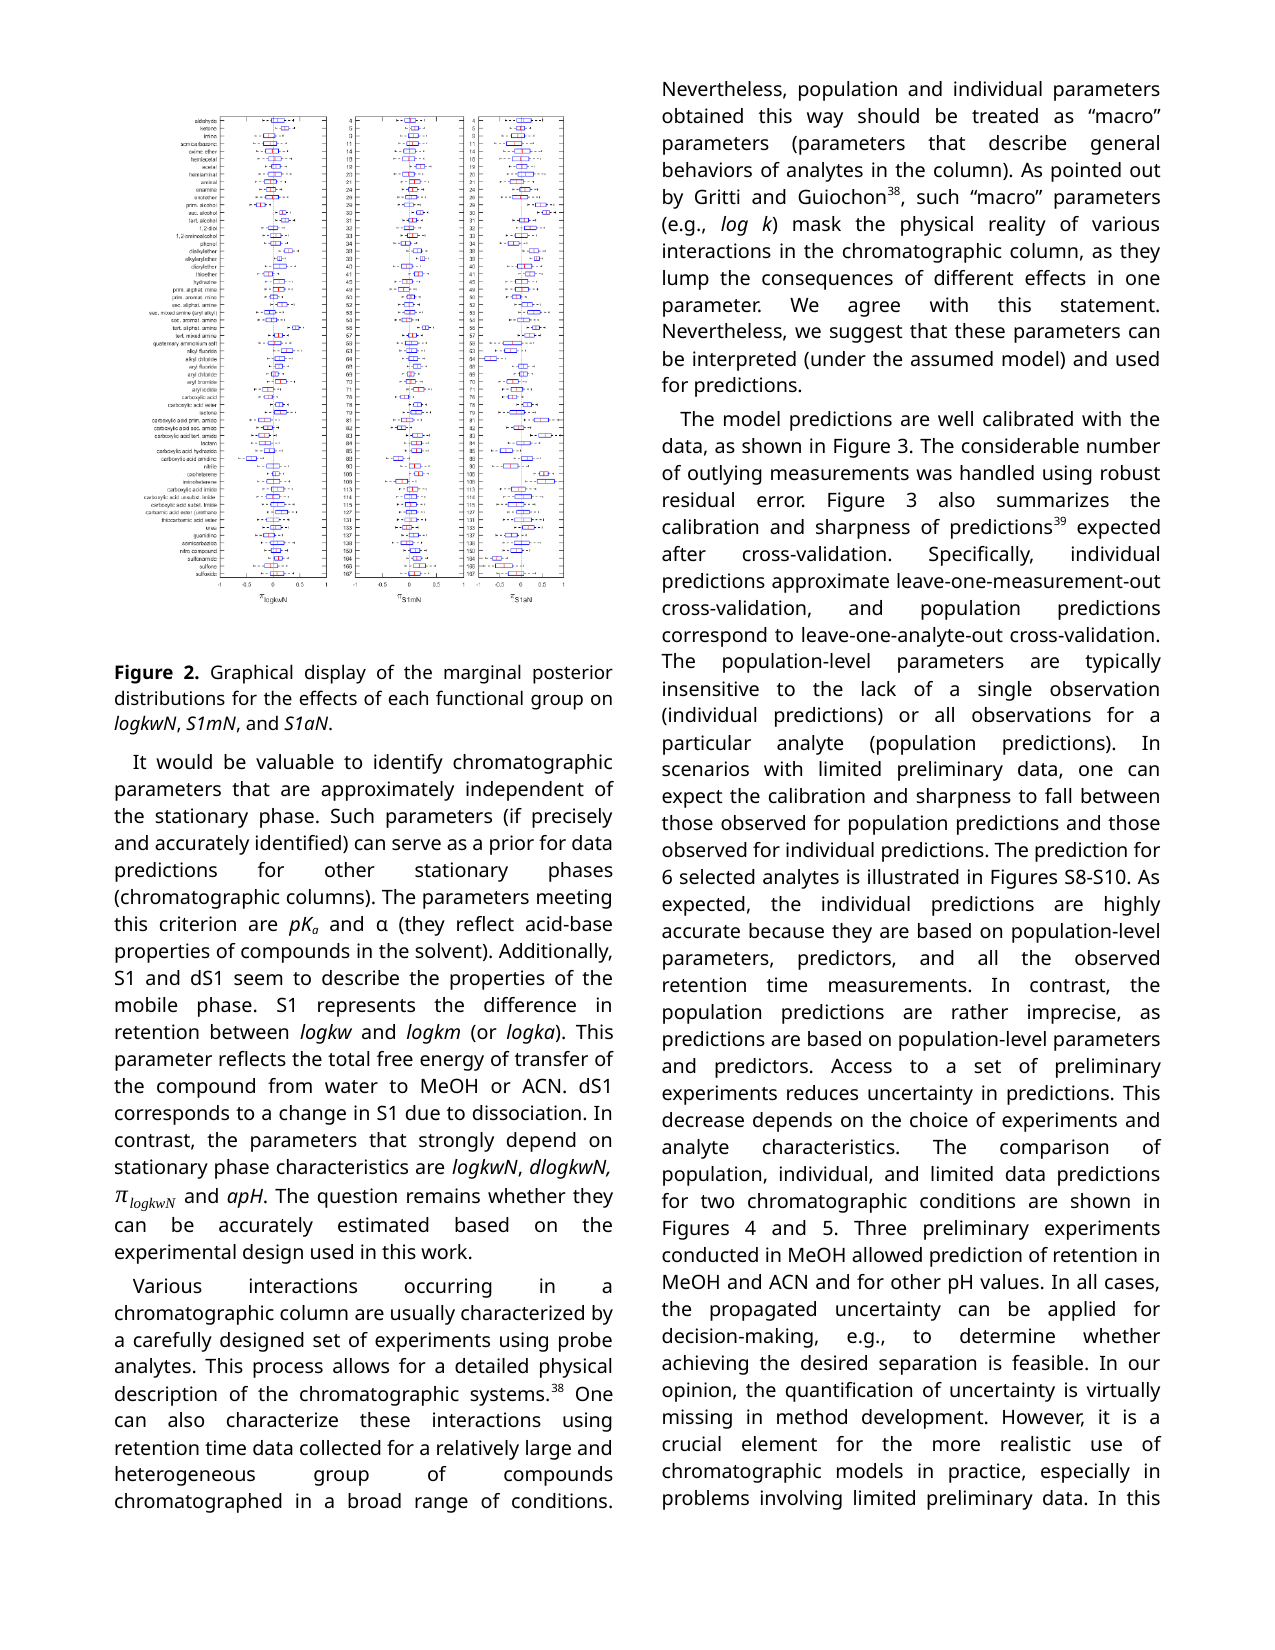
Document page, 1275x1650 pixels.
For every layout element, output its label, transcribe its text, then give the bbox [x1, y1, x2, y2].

text Figure 2. Graphical display of the marginal posterior distributions for the effects of each functional group on logkwN, S1mN, and S1aN. [114, 659, 613, 736]
text Various interactions occurring in a chromatographic column are usually characterized by a carefully designed set of experiments using probe analytes. This process allows for a detailed physical description of the chromatographic systems.38 One can also characterize these interactions using retention time data collected for a relatively large and heterogeneous group of compounds chromatographed in a broad range of conditions. Nevertheless, population and individual parameters obtained this way should be treated as “macro” parameters (parameters that describe general behaviors of analytes in the column). As pointed out by Gritti and Guiochon38, such “macro” parameters (e.g., log k) mask the physical reality of various interactions in the chromatographic column, as they lump the consequences of different effects in one parameter. We agree with this statement. Nevertheless, we suggest that these parameters can be interpreted (under the assumed model) and used for predictions. [114, 1272, 613, 1515]
text Various interactions occurring in a chromatographic column are usually characterized by a carefully designed set of experiments using probe analytes. This process allows for a detailed physical description of the chromatographic systems.38 One can also characterize these interactions using retention time data collected for a relatively large and heterogeneous group of compounds chromatographed in a broad range of conditions. Nevertheless, population and individual parameters obtained this way should be treated as “macro” parameters (parameters that describe general behaviors of analytes in the column). As pointed out by Gritti and Guiochon38, such “macro” parameters (e.g., log k) mask the physical reality of various interactions in the chromatographic column, as they lump the consequences of different effects in one parameter. We agree with this statement. Nevertheless, we suggest that these parameters can be interpreted (under the assumed model) and used for predictions. [661, 75, 1161, 399]
picture [113, 75, 611, 639]
text It would be valuable to identify chromatographic parameters that are approximately independent of the stationary phase. Such parameters (if precisely and accurately identified) can serve as a prior for data predictions for other stationary phases (chromatographic columns). The parameters meeting this criterion are pKa and α (they reflect acid-base properties of compounds in the solvent). Additionally, S1 and dS1 seem to describe the properties of the mobile phase. S1 represents the difference in retention between logkw and logkm (or logka). This parameter reflects the total free energy of transfer of the compound from water to MeOH or ACN. dS1 corresponds to a change in S1 due to dissociation. In contrast, the parameters that strongly depend on stationary phase characteristics are logkwN, dlogkwN, and apH. The question remains whether they can be accurately estimated based on the experimental design used in this work. [114, 749, 613, 1266]
